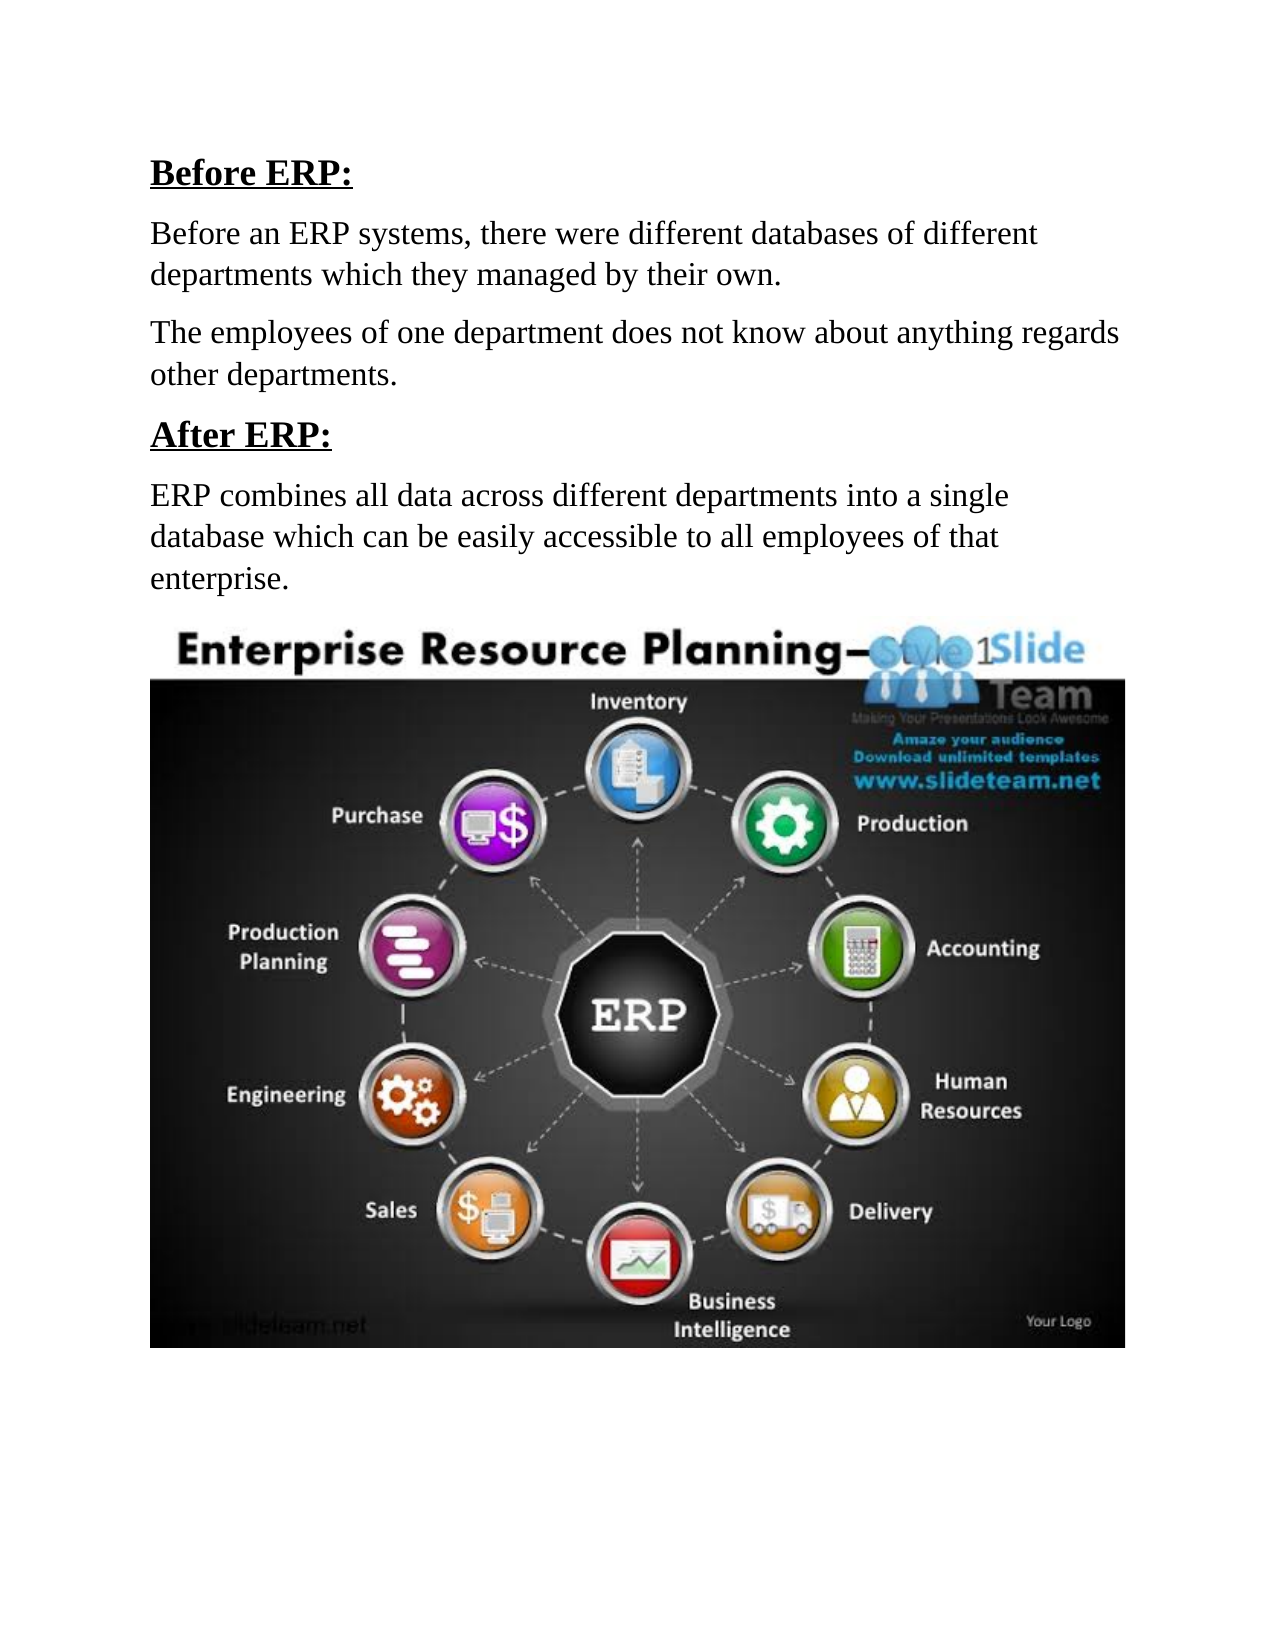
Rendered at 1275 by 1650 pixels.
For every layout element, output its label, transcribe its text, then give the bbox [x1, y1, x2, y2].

text Before ERP: [150, 150, 1125, 193]
text After ERP: [150, 412, 1125, 455]
text The employees of one department does not know about anything regards other departments. [150, 313, 1125, 392]
text Before an ERP systems, there were different databases of different departments which they managed by their own. [150, 213, 1125, 293]
text ERP combines all data across different departments into a single database which can be easily accessible to all employees of that enterprise. [150, 475, 1125, 596]
picture [150, 616, 1125, 1348]
